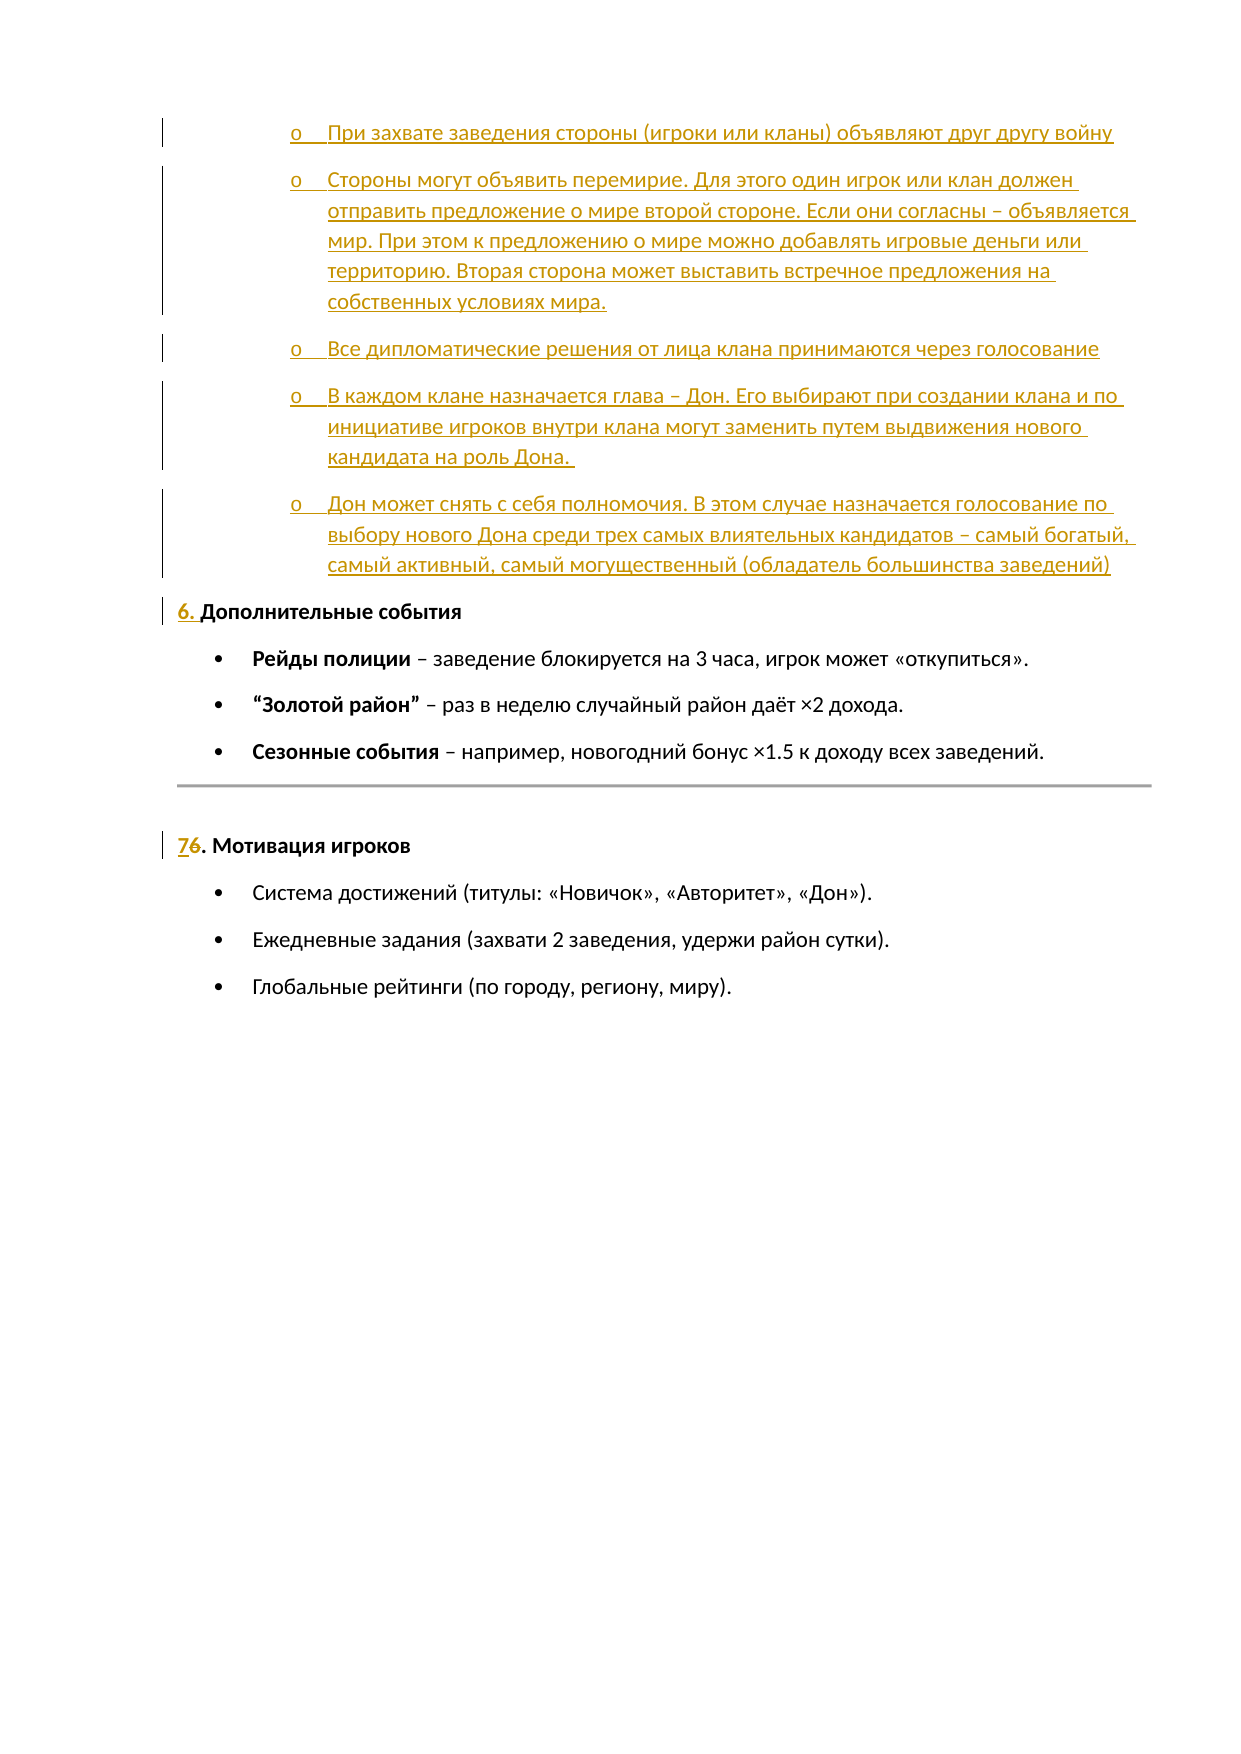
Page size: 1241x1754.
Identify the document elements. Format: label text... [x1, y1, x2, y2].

list Ежедневные задания (захвати 2 заведения, удержи район сутки). [215, 925, 1152, 953]
list Рейды полиции – заведение блокируется на 3 часа, игрок может «откупиться». [215, 644, 1152, 672]
list Система достижений (титулы: «Новичок», «Авторитет», «Дон»). [215, 878, 1152, 906]
list “Золотой район” – раз в неделю случайный район даёт ×2 дохода. [215, 691, 1152, 718]
list Сезонные события – например, новогодний бонус ×1.5 к доходу всех заведений. [215, 737, 1152, 765]
text Дополнительные события [177, 597, 1152, 625]
list Глобальные рейтинги (по городу, региону, миру). [215, 972, 1152, 1000]
text . Мотивация игроков [177, 831, 1152, 859]
